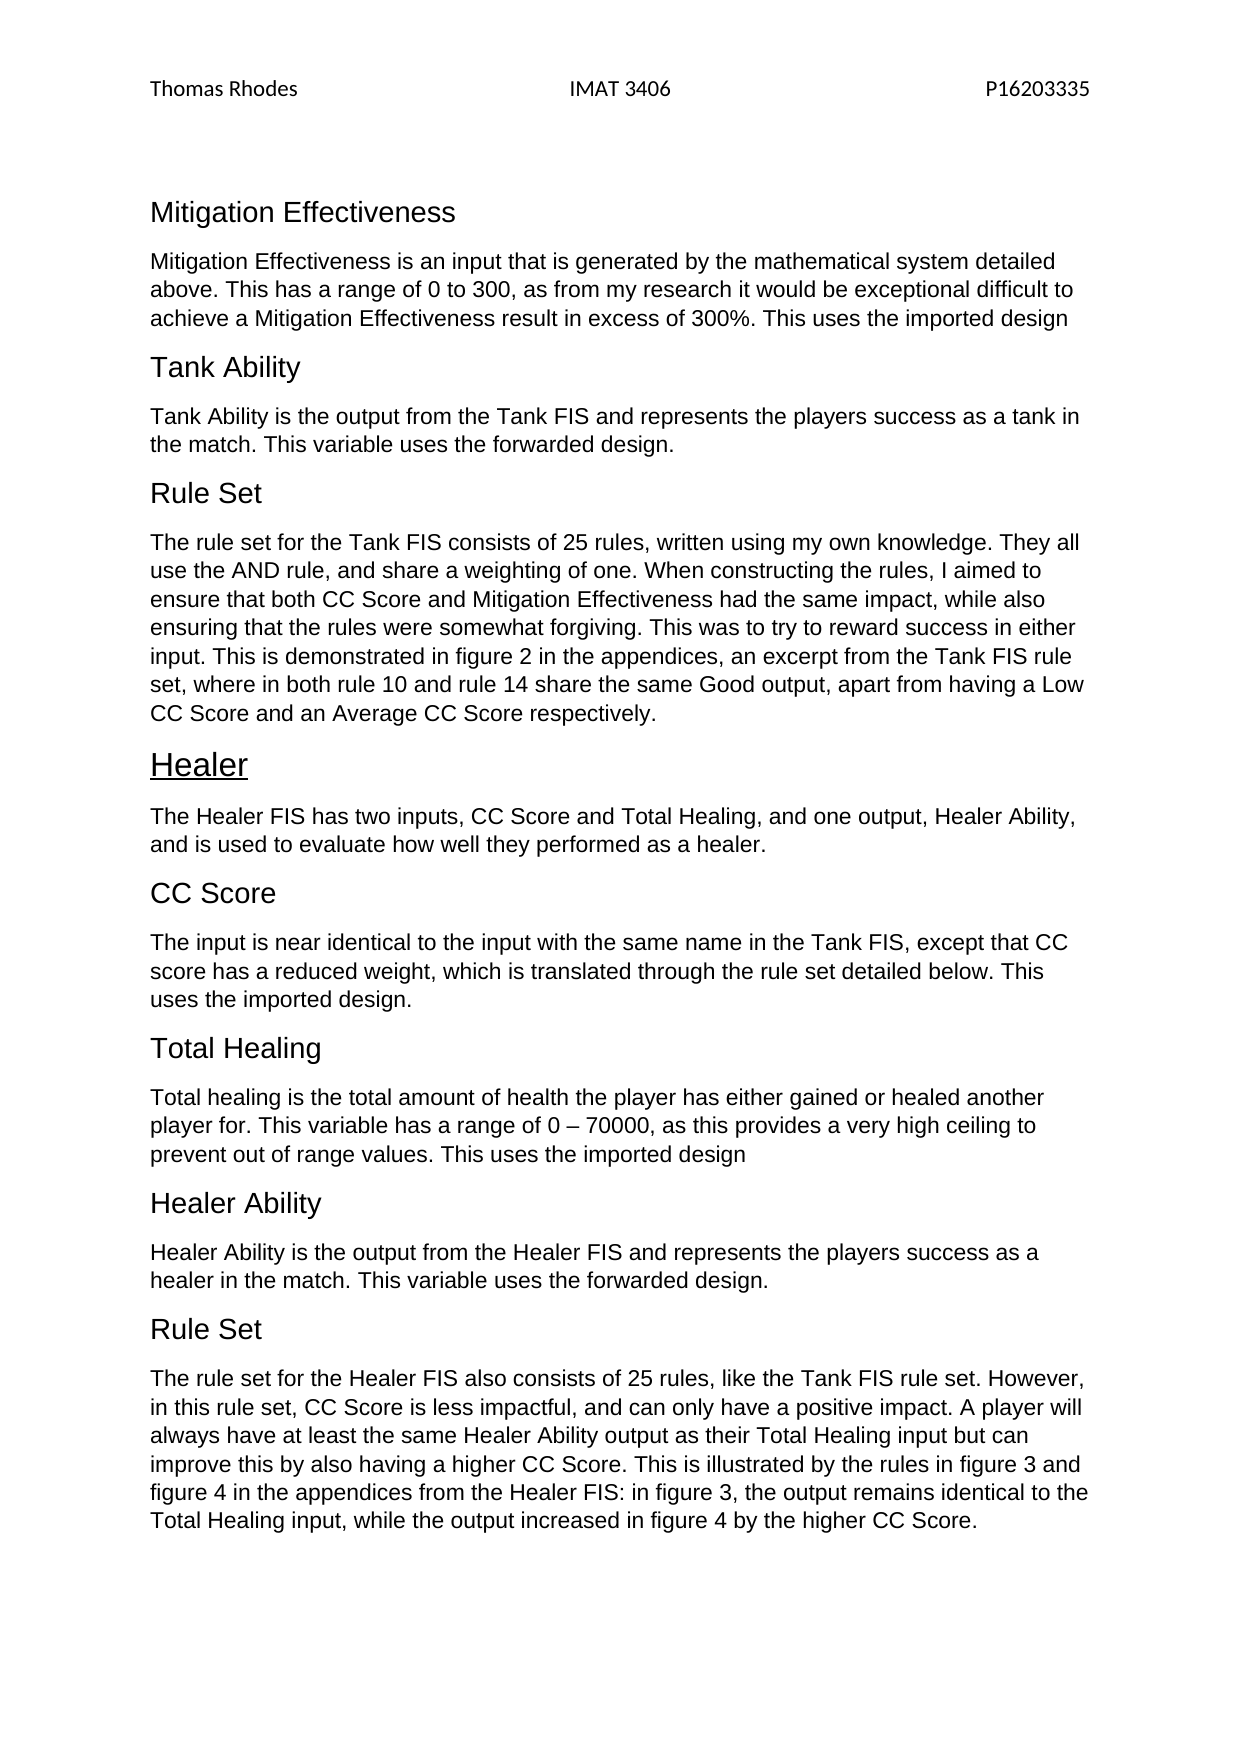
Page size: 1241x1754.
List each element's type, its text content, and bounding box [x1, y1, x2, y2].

text Healer Ability is the output from the Healer FIS and represents the players success as a healer in the match. This variable uses the forwarded design. [150, 1239, 1090, 1294]
text Total Healing [150, 1031, 1090, 1065]
text Healer [150, 745, 1090, 783]
text Total healing is the total amount of health the player has either gained or healed another player for. This variable has a range of 0 – 70000, as this provides a very high ceiling to prevent out of range values. This uses the imported design [150, 1084, 1090, 1167]
text Tank Ability is the output from the Tank FIS and represents the players success as a tank in the match. This variable uses the forwarded design. [150, 403, 1090, 457]
text The Healer FIS has two inputs, CC Score and Total Healing, and one output, Healer Ability, and is used to evaluate how well they performed as a healer. [150, 803, 1090, 858]
text Mitigation Effectiveness [150, 195, 1090, 229]
text The rule set for the Healer FIS also consists of 25 rules, like the Tank FIS rule set. However, in this rule set, CC Score is less impactful, and can only have a positive impact. A player will always have at least the same Healer Ability output as their Total Healing input but can improve this by also having a higher CC Score. This is illustrated by the rules in figure 3 and figure 4 in the appendices from the Healer FIS: in figure 3, the output remains identical to the Total Healing input, while the output increased in figure 4 by the higher CC Score. [150, 1365, 1090, 1534]
text The input is near identical to the input with the same name in the Tank FIS, except that CC score has a reduced weight, which is translated through the rule set detailed below. This uses the imported design. [150, 929, 1090, 1012]
text The rule set for the Tank FIS consists of 25 rules, written using my own knowledge. They all use the AND rule, and share a weighting of one. When constructing the rules, I aimed to ensure that both CC Score and Mitigation Effectiveness had the same impact, while also ensuring that the rules were somewhat forgiving. This was to try to reward success in either input. This is demonstrated in figure 2 in the appendices, an excerpt from the Tank FIS rule set, where in both rule 10 and rule 14 share the same Good output, apart from having a Low CC Score and an Average CC Score respectively. [150, 529, 1090, 726]
text Mitigation Effectiveness is an input that is generated by the mathematical system detailed above. This has a range of 0 to 300, as from my research it would be exceptional difficult to achieve a Mitigation Effectiveness result in excess of 300%. This uses the imported design [150, 248, 1090, 331]
text CC Score [150, 876, 1090, 910]
text Rule Set [150, 1312, 1090, 1346]
text Healer Ability [150, 1186, 1090, 1219]
text Rule Set [150, 476, 1090, 510]
text Tank Ability [150, 350, 1090, 383]
